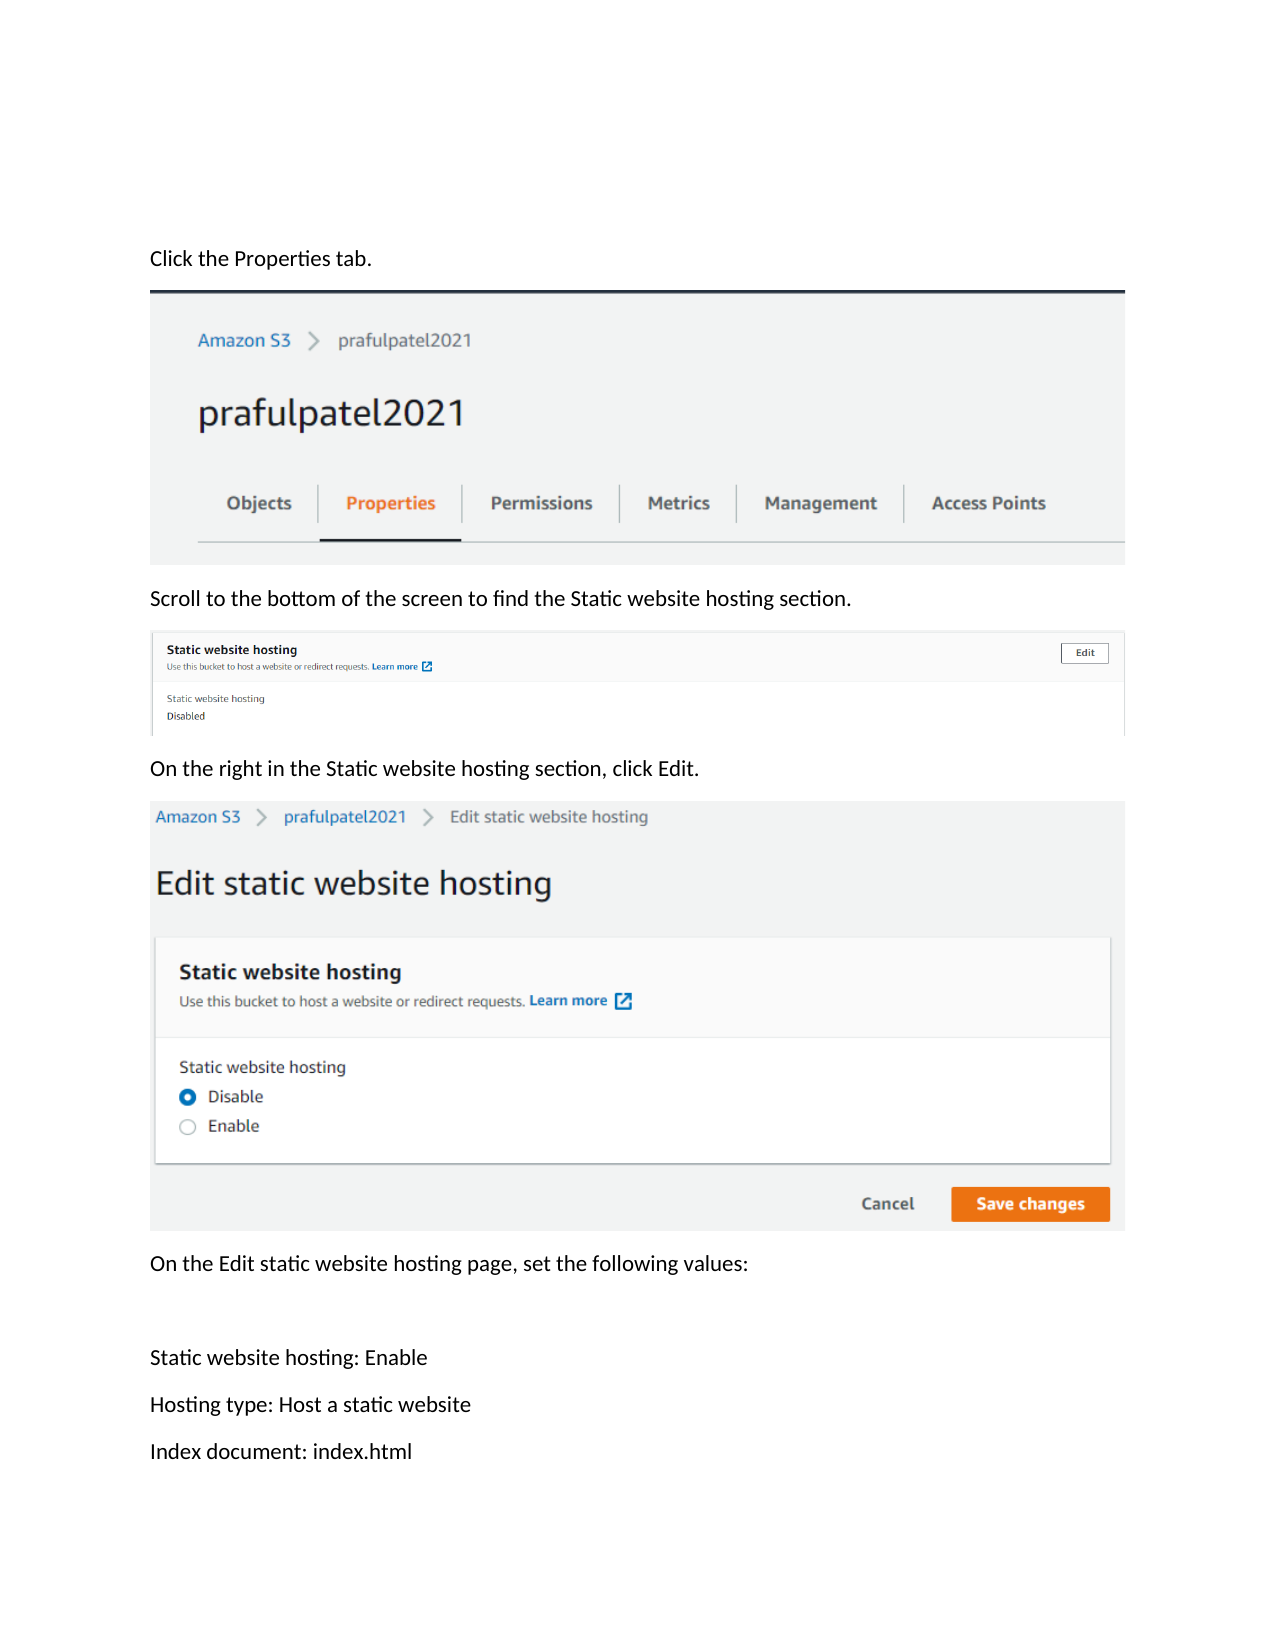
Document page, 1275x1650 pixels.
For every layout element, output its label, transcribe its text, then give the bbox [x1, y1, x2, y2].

text Hosting type: Host a static website [150, 1390, 1125, 1418]
text Static website hosting: Enable [150, 1343, 1125, 1371]
text Scroll to the bottom of the screen to find the Static website hosting section. [150, 584, 1125, 612]
text On the right in the Static website hosting section, click Edit. [150, 754, 1125, 782]
text Index document: index.html [150, 1437, 1125, 1465]
text Click the Properties tab. [150, 244, 1125, 272]
picture [150, 801, 1125, 1231]
text On the Edit static website hosting page, set the following values: [150, 1249, 1125, 1277]
picture [150, 290, 1125, 565]
picture [150, 630, 1125, 736]
